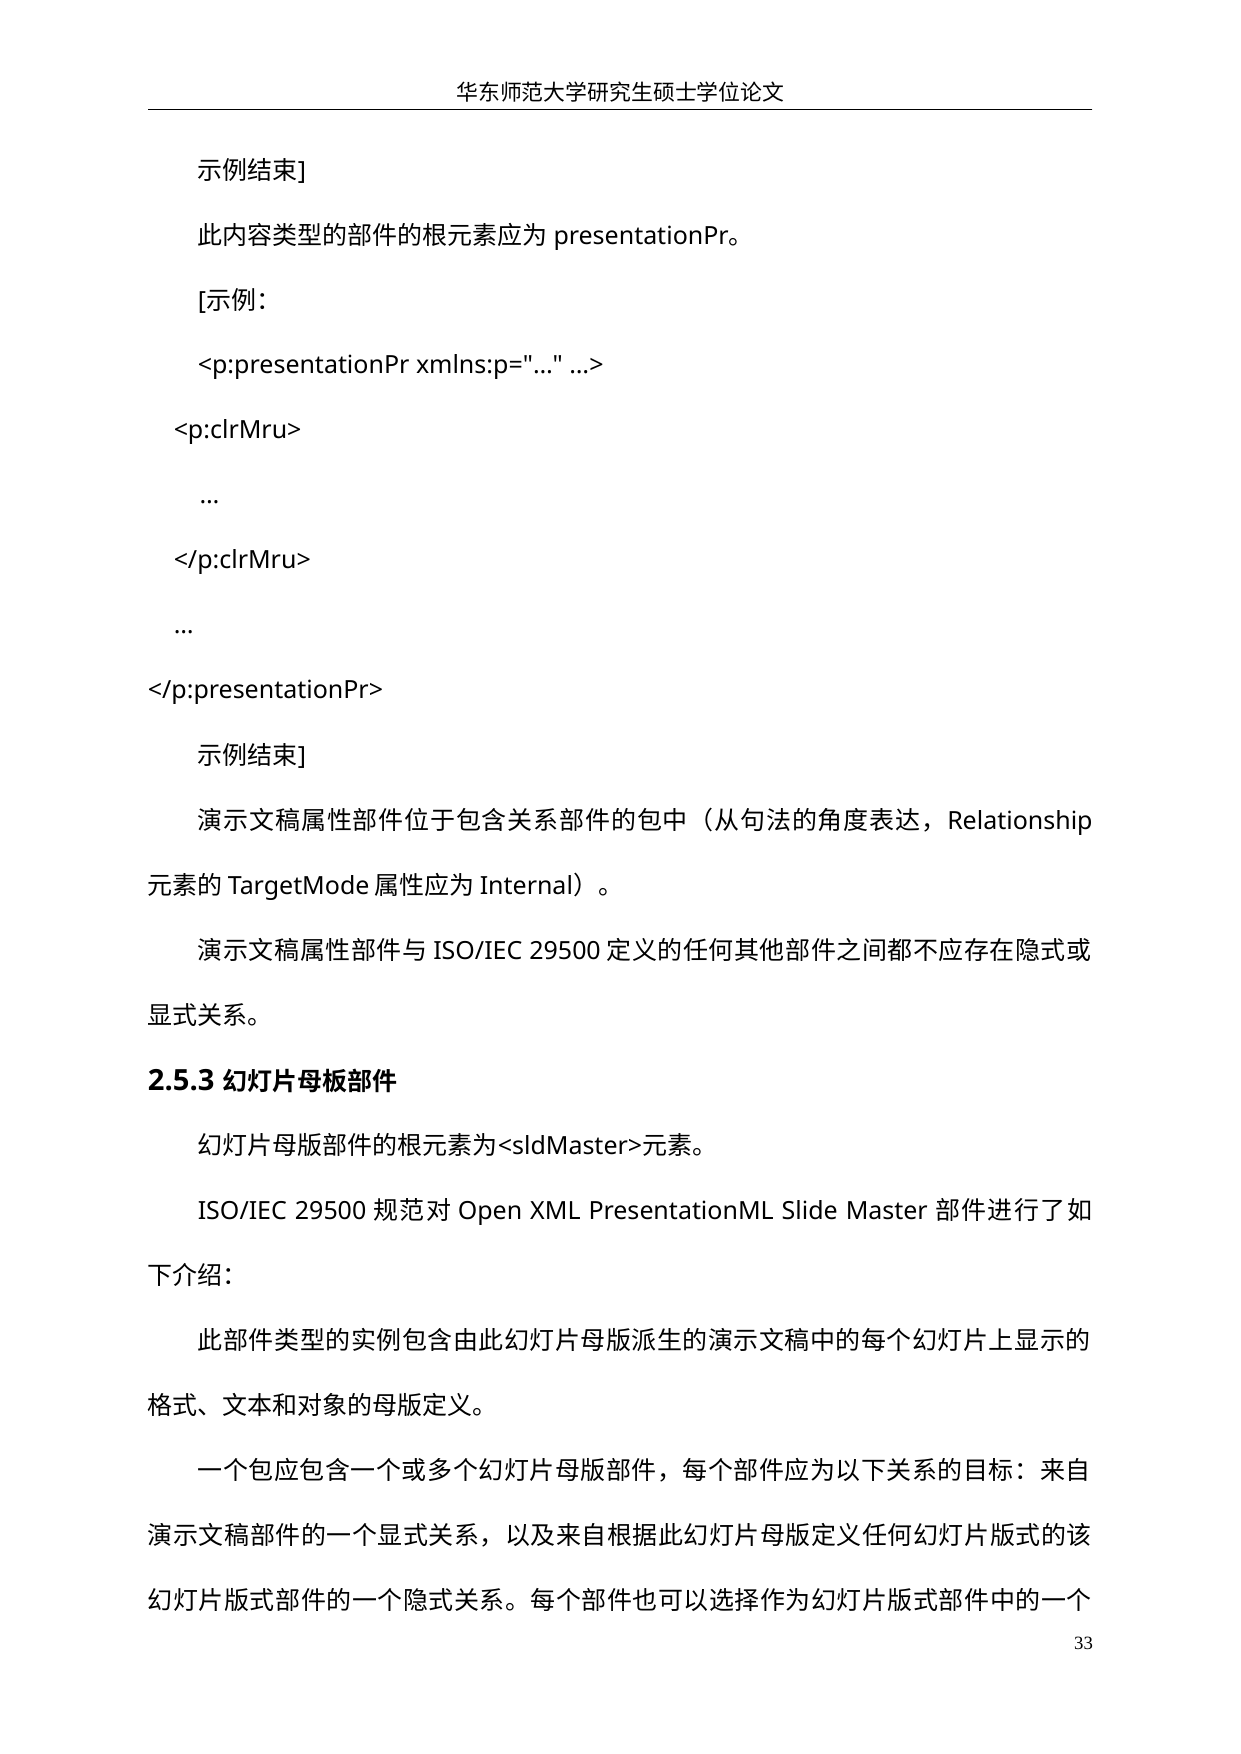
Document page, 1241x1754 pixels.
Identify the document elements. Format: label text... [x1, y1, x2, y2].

list 幻灯片母板部件 [148, 1046, 1092, 1111]
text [148, 1436, 1092, 1631]
text 示例结束] [148, 136, 1092, 201]
text 示例结束] [148, 721, 1092, 786]
text 此内容类型的部件的根元素应为 presentationPr。 [148, 201, 1092, 266]
text 演示文稿属性部件与ISO/IEC 29500定义的任何其他部件之间都不应存在隐式或显式关系。 [148, 916, 1092, 1046]
text ISO/IEC 29500规范对Open XML PresentationML Slide Master部件进行了如下介绍： [148, 1176, 1092, 1306]
text 幻灯片母版部件的根元素为<sldMaster>元素。 [148, 1111, 1092, 1176]
text [示例： [148, 266, 1092, 331]
text <p:presentationPr xmlns:p="…" …> <p:clrMru> … </p:clrMru> … </p:presentationPr> [148, 331, 1092, 721]
text 演示文稿属性部件位于包含关系部件的包中（从句法的角度表达，Relationship元素的TargetMode属性应为Internal）。 [148, 786, 1092, 916]
text 此部件类型的实例包含由此幻灯片母版派生的演示文稿中的每个幻灯片上显示的格式、文本和对象的母版定义。 [148, 1306, 1092, 1436]
